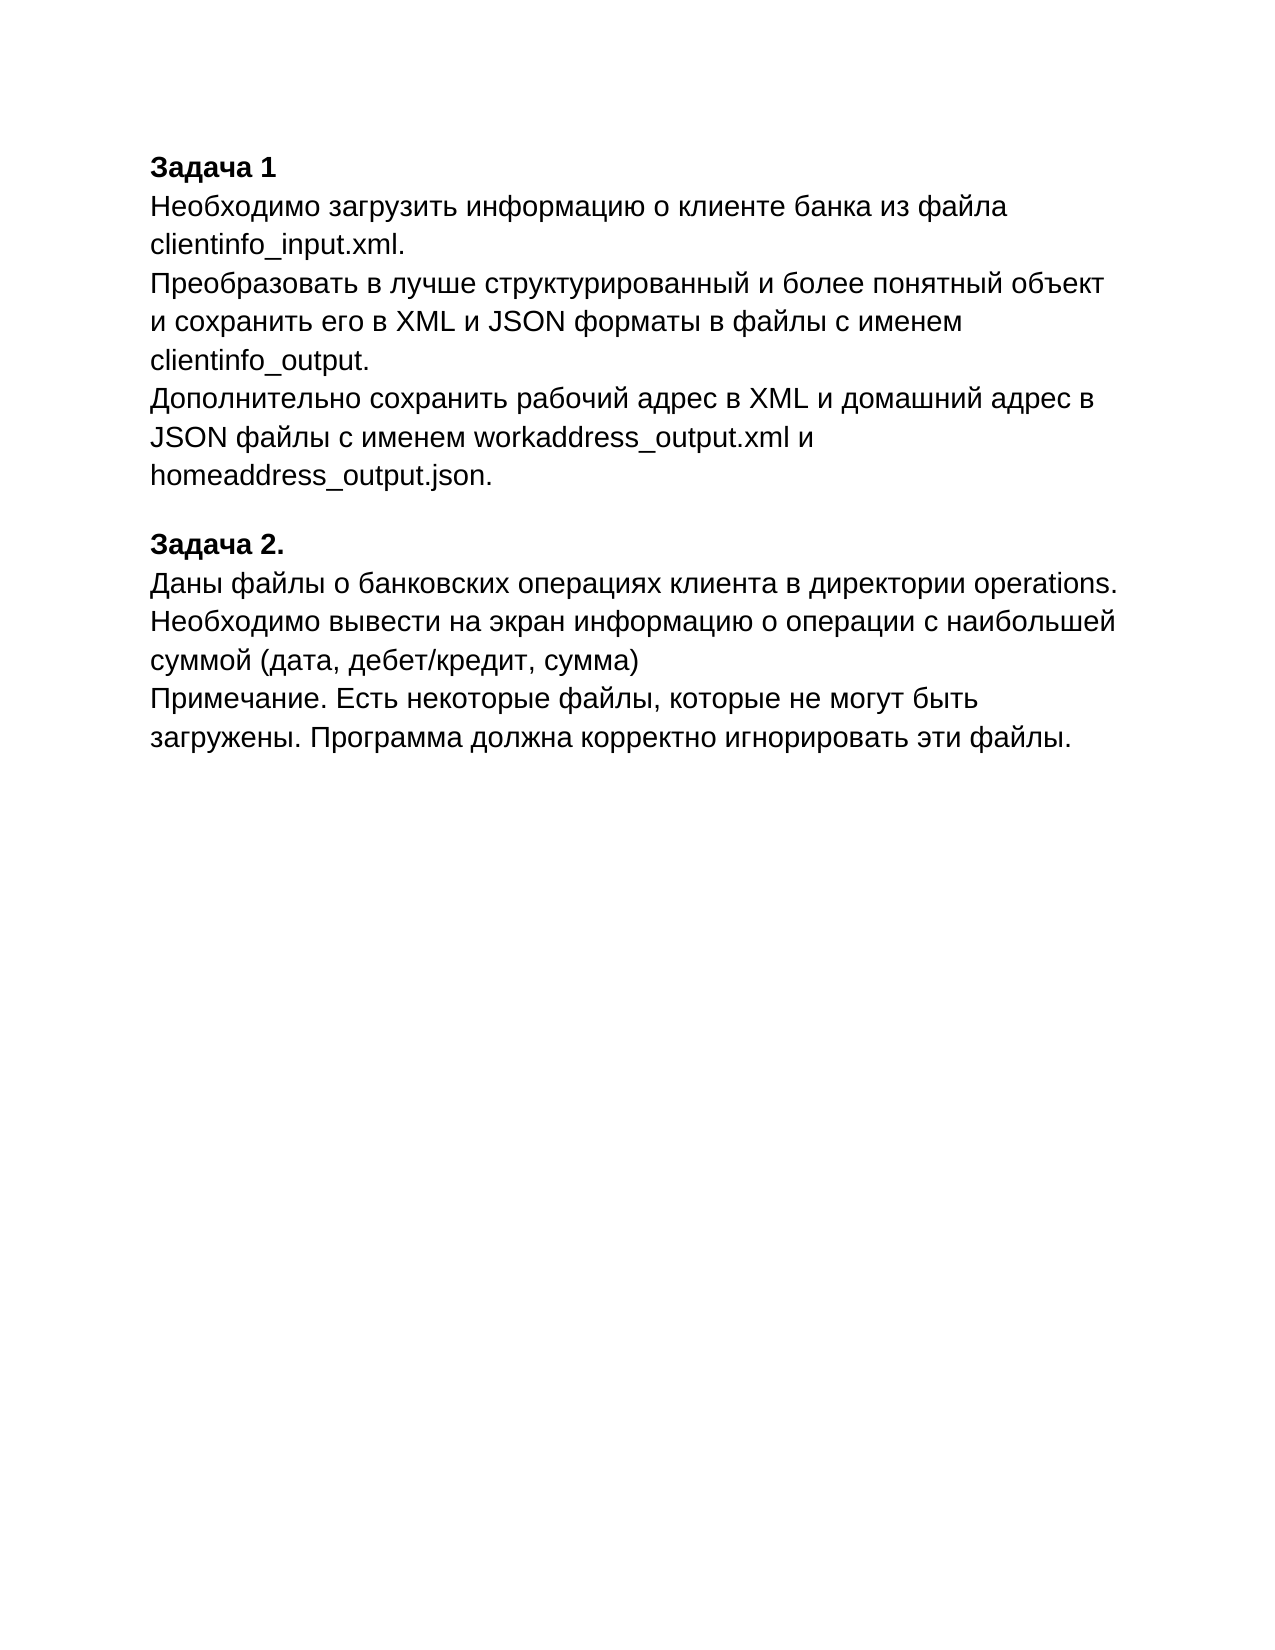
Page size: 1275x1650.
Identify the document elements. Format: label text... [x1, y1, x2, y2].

text Задача 1 [150, 150, 1125, 183]
text Дополнительно сохранить рабочий адрес в XML и домашний адрес в JSON файлы с именем workaddress_output.xml и homeaddress_output.json. [150, 381, 1125, 492]
text Примечание. Есть некоторые файлы, которые не могут быть загружены. Программа должна корректно игнорировать эти файлы. [150, 681, 1125, 753]
text Задача 2. [150, 527, 1125, 561]
text Необходимо загрузить информацию о клиенте банка из файла clientinfo_input.xml. [150, 188, 1125, 261]
text Даны файлы о банковских операциях клиента в директории operations. Необходимо вывести на экран информацию о операции с наибольшей суммой (дата, дебет/кредит, сумма) [150, 566, 1125, 676]
text Преобразовать в лучше структурированный и более понятный объект и сохранить его в XML и JSON форматы в файлы с именем clientinfo_output. [150, 266, 1125, 376]
